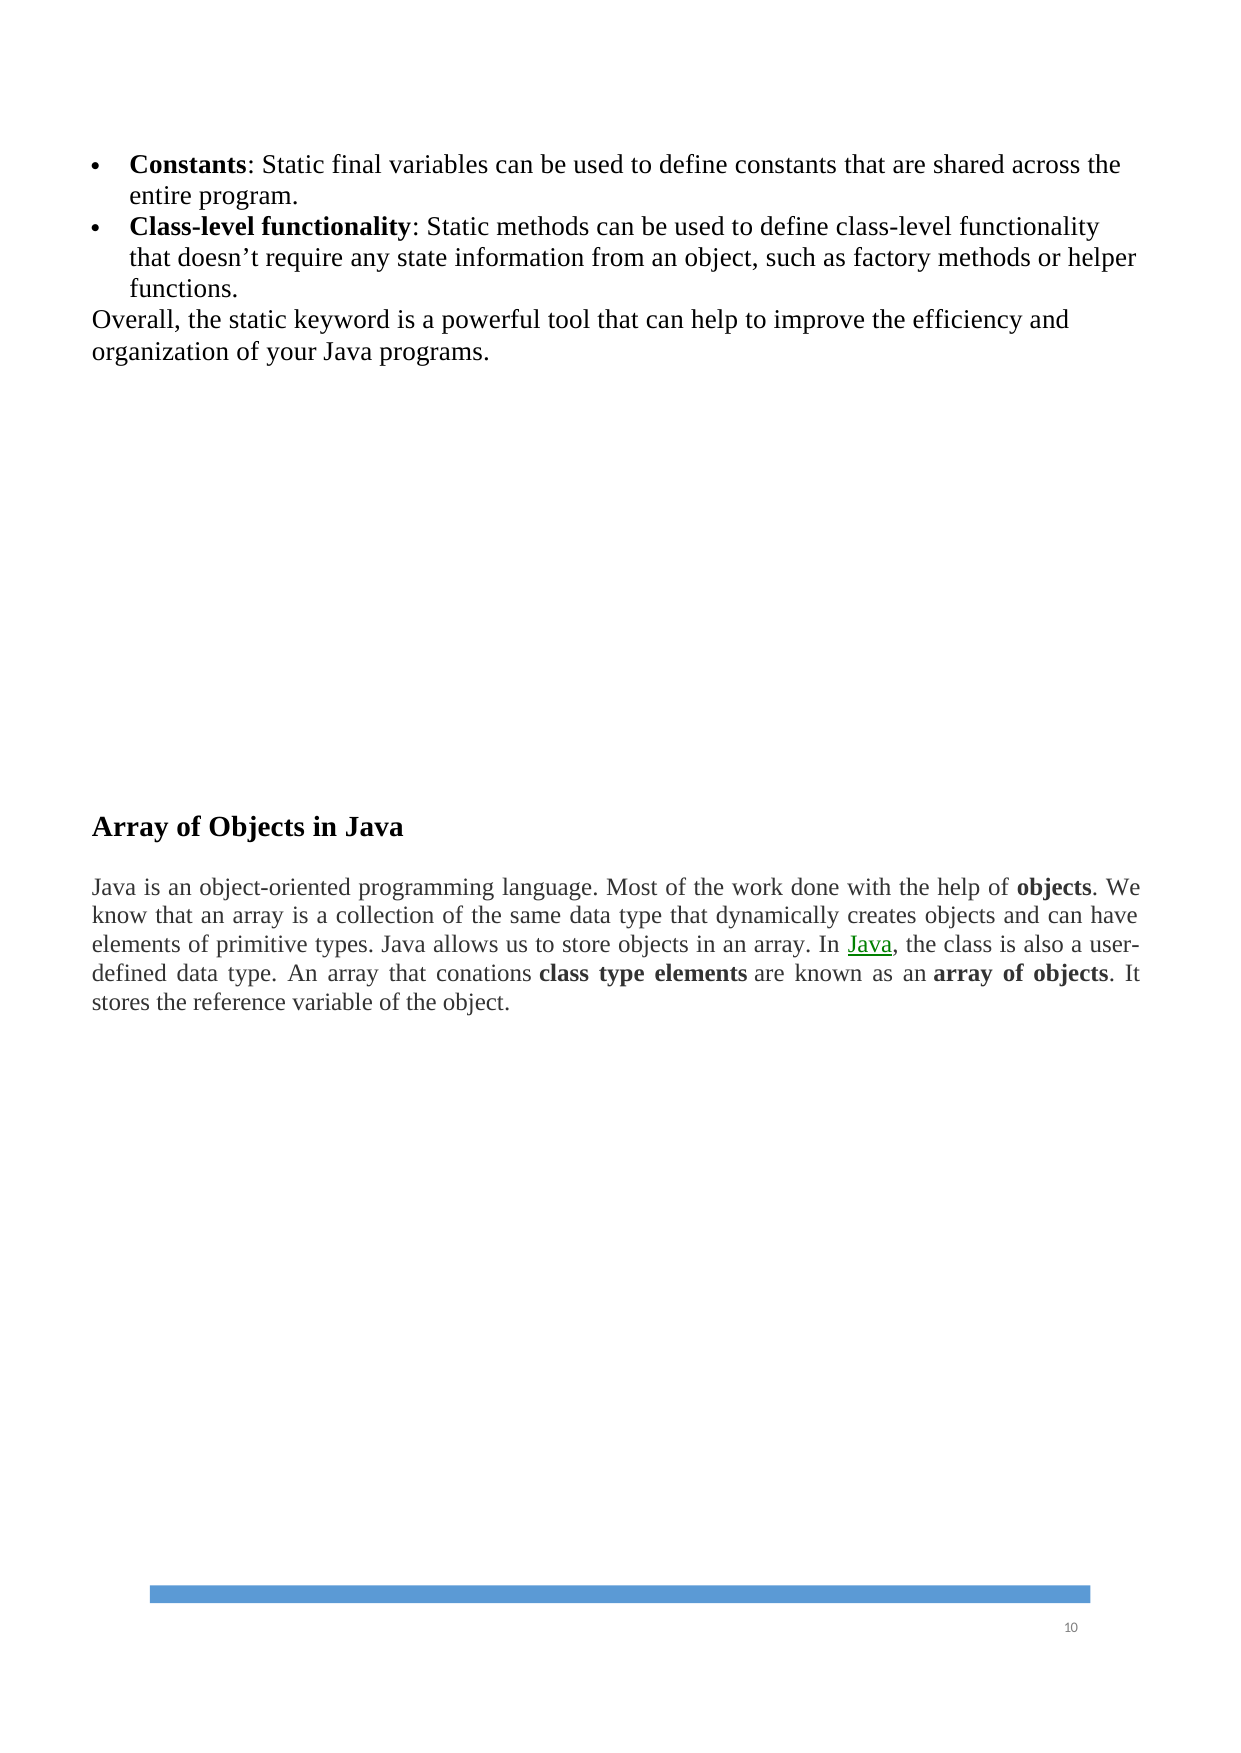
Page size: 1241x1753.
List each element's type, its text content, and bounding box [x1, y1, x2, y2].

subtitle Array of Objects in Java [92, 809, 1140, 843]
list Constants: Static final variables can be used to define constants that are shared across the entire program. [92, 148, 1140, 210]
list Class-level functionality: Static methods can be used to define class-level functionality that doesn’t require any state information from an object, such as factory methods or helper functions. [92, 210, 1140, 304]
text Java is an object-oriented programming language. Most of the work done with the help of objects. We know that an array is a collection of the same data type that dynamically creates objects and can have elements of primitive types. Java allows us to store objects in an array. In Java, the class is also a user-defined data type. An array that conations class type elements are known as an array of objects. It stores the reference variable of the object. [92, 872, 1140, 1016]
text Overall, the static keyword is a powerful tool that can help to improve the efficiency and organization of your Java programs. [92, 304, 1140, 366]
